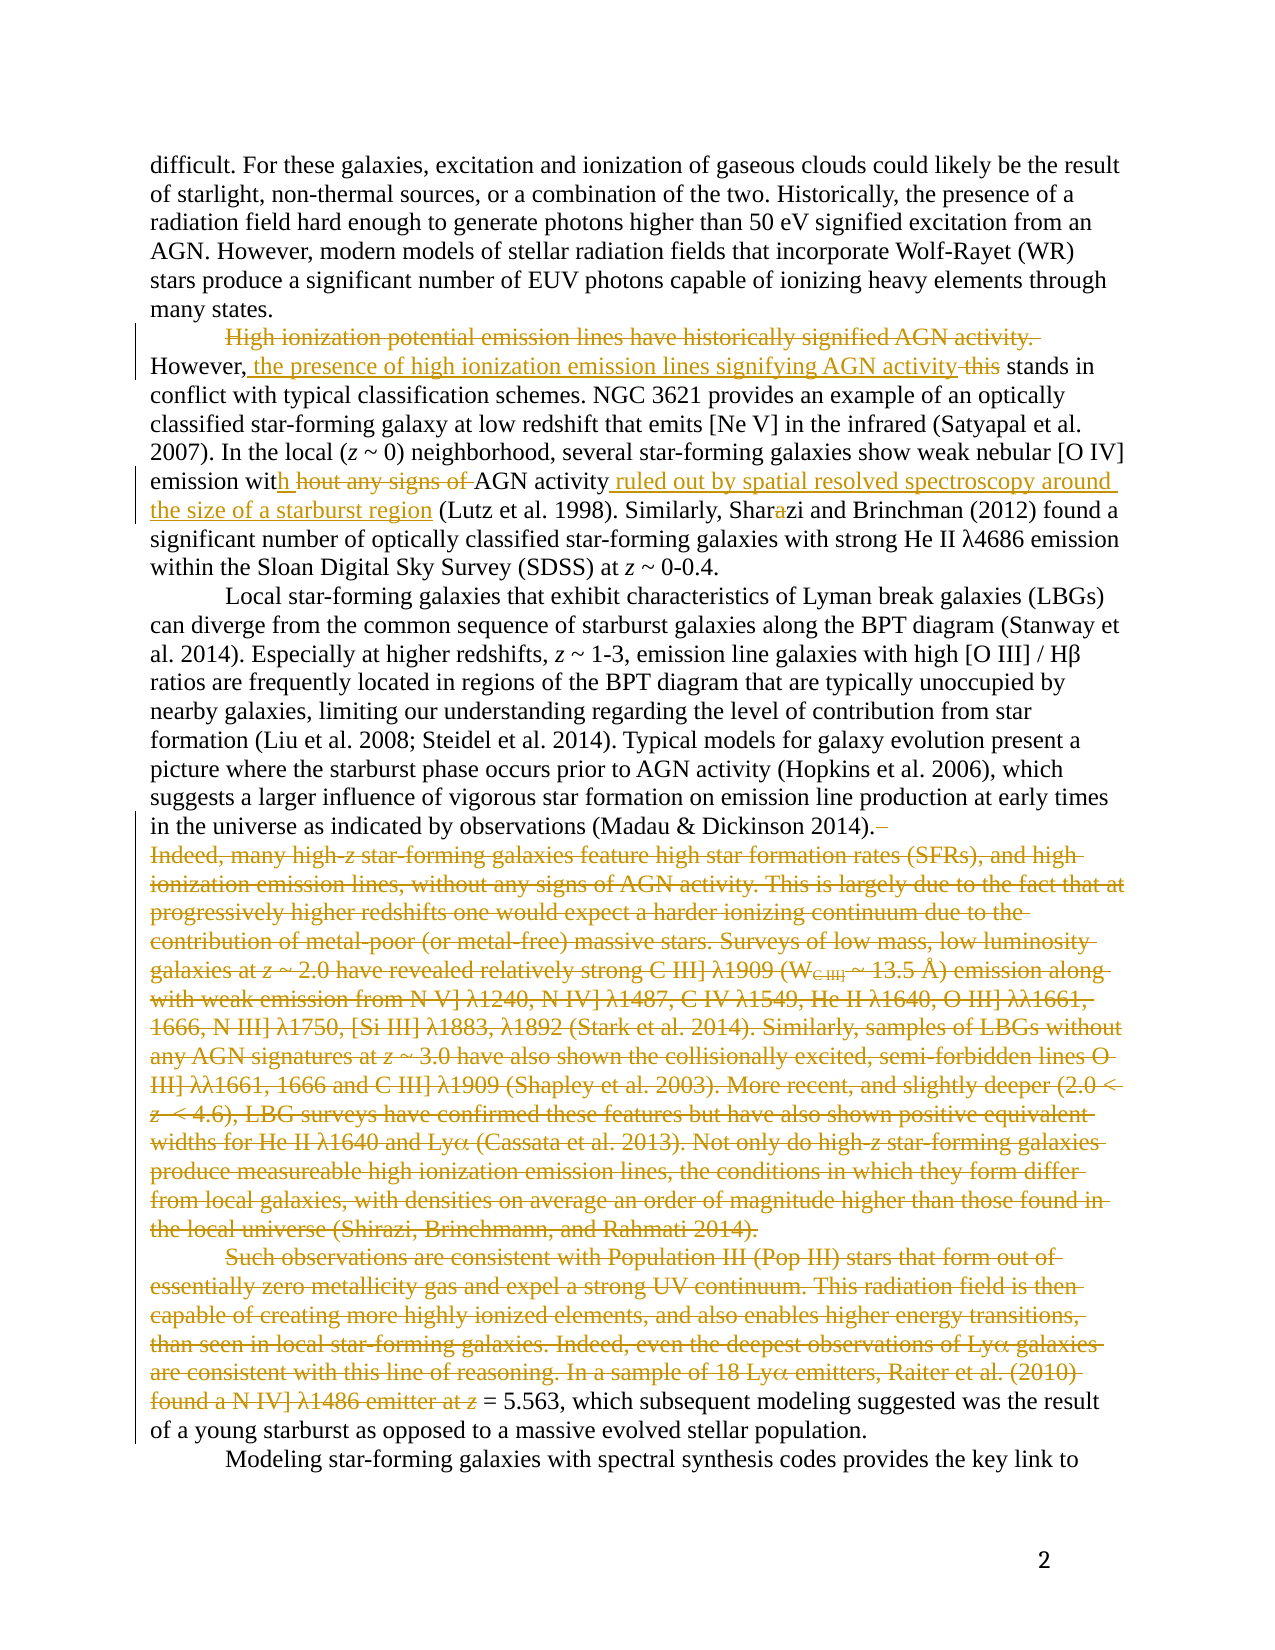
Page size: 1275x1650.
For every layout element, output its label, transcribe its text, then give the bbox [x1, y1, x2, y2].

text Local star-forming galaxies that exhibit characteristics of Lyman break galaxies (LBGs) can diverge from the common sequence of starburst galaxies along the BPT diagram (Stanway et al. 2014). Especially at higher redshifts, z ~ 1-3, emission line galaxies with high [O III] / Hβ ratios are frequently located in regions of the BPT diagram that are typically unoccupied by nearby galaxies, limiting our understanding regarding the level of contribution from star formation (Liu et al. 2008; Steidel et al. 2014). Typical models for galaxy evolution present a picture where the starburst phase occurs prior to AGN activity (Hopkins et al. 2006), which suggests a larger influence of vigorous star formation on emission line production at early times in the universe as indicated by observations (Madau & Dickinson 2014). [150, 581, 1125, 840]
text However, stands in conflict with typical classification schemes. NGC 3621 provides an example of an optically classified star-forming galaxy at low redshift that emits [Ne V] in the infrared (Satyapal et al. 2007). In the local (z ~ 0) neighborhood, several star-forming galaxies show weak nebular [O IV] emission witAGN activity (Lutz et al. 1998). Similarly, Sharzi and Brinchman (2012) found a significant number of optically classified star-forming galaxies with strong He II λ4686 emission within the Sloan Digital Sky Survey (SDSS) at z ~ 0-0.4. [150, 322, 1125, 581]
